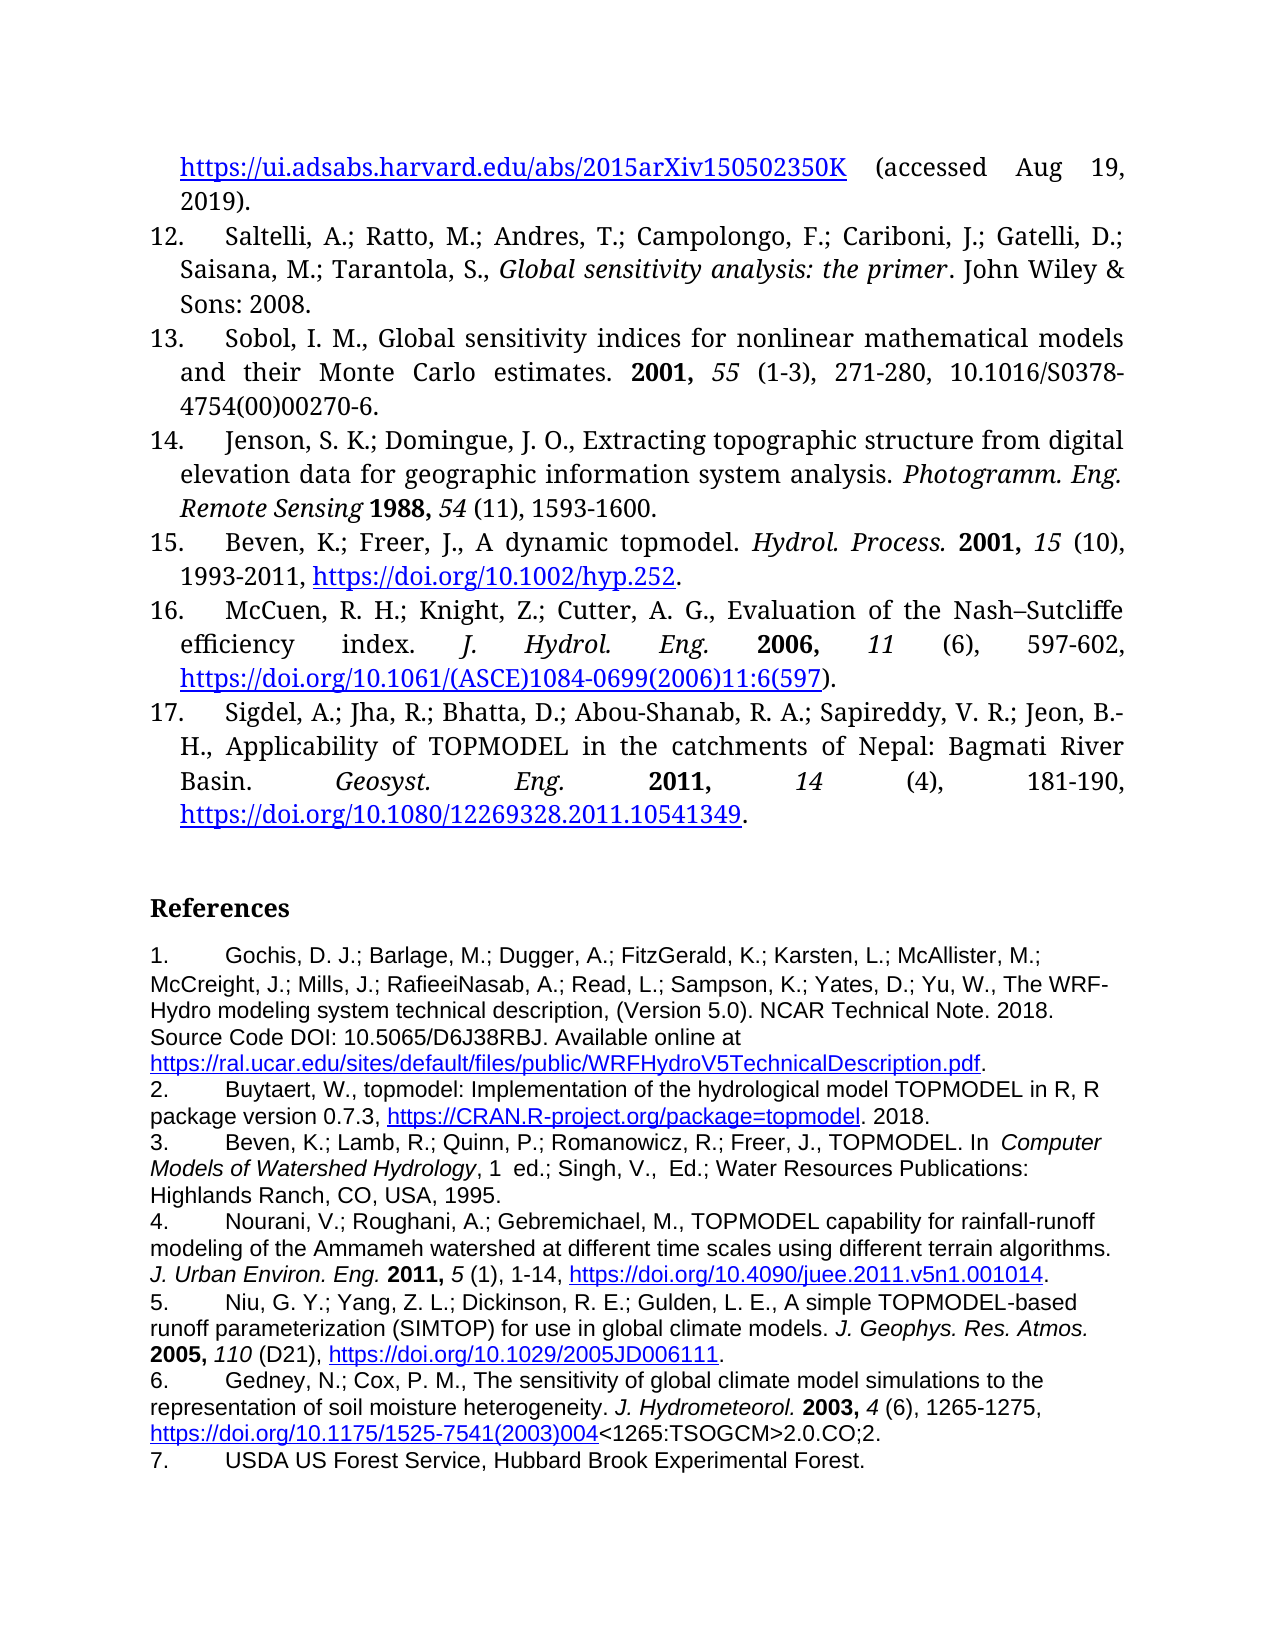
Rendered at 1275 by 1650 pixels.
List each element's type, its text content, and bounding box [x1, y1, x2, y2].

text 13. Sobol, I. M., Global sensitivity indices for nonlinear mathematical models and their Monte Carlo estimates. 2001, 55 (1-3), 271-280, 10.1016/S0378-4754(00)00270-6. [150, 320, 1125, 422]
text 12. Saltelli, A.; Ratto, M.; Andres, T.; Campolongo, F.; Cariboni, J.; Gatelli, D.; Saisana, M.; Tarantola, S., Global sensitivity analysis: the primer. John Wiley & Sons: 2008. [150, 218, 1125, 320]
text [150, 150, 1125, 218]
text 4. Nourani, V.; Roughani, A.; Gebremichael, M., TOPMODEL capability for rainfall-runoff modeling of the Ammameh watershed at different time scales using different terrain algorithms. J. Urban Environ. Eng. 2011, 5 (1), 1-14, https://doi.org/10.4090/juee.2011.v5n1.001014. [150, 1208, 1125, 1287]
text 14. Jenson, S. K.; Domingue, J. O., Extracting topographic structure from digital elevation data for geographic information system analysis. Photogramm. Eng. Remote Sensing 1988, 54 (11), 1593-1600. [150, 422, 1125, 525]
text 15. Beven, K.; Freer, J., A dynamic topmodel. Hydrol. Process. 2001, 15 (10), 1993-2011, https://doi.org/10.1002/hyp.252. [150, 525, 1125, 593]
text 3. Beven, K.; Lamb, R.; Quinn, P.; Romanowicz, R.; Freer, J., TOPMODEL. In Computer Models of Watershed Hydrology, 1 ed.; Singh, V., Ed.; Water Resources Publications: Highlands Ranch, CO, USA, 1995. [150, 1129, 1125, 1208]
text 2. Buytaert, W., topmodel: Implementation of the hydrological model TOPMODEL in R, R package version 0.7.3, https://CRAN.R-project.org/package=topmodel. 2018. [150, 1076, 1125, 1129]
text 16. McCuen, R. H.; Knight, Z.; Cutter, A. G., Evaluation of the Nash–Sutcliffe efficiency index. J. Hydrol. Eng. 2006, 11 (6), 597-602, https://doi.org/10.1061/(ASCE)1084-0699(2006)11:6(597). [150, 593, 1125, 695]
text 1. Gochis, D. J.; Barlage, M.; Dugger, A.; FitzGerald, K.; Karsten, L.; McAllister, M.; McCreight, J.; Mills, J.; RafieeiNasab, A.; Read, L.; Sampson, K.; Yates, D.; Yu, W., The WRF-Hydro modeling system technical description, (Version 5.0). NCAR Technical Note. 2018. Source Code DOI: 10.5065/D6J38RBJ. Available online at https://ral.ucar.edu/sites/default/files/public/WRFHydroV5TechnicalDescription.pdf. [150, 937, 1125, 1076]
text 7. USDA US Forest Service, Hubbard Brook Experimental Forest. [150, 1447, 1125, 1473]
text 17. Sigdel, A.; Jha, R.; Bhatta, D.; Abou-Shanab, R. A.; Sapireddy, V. R.; Jeon, B.-H., Applicability of TOPMODEL in the catchments of Nepal: Bagmati River Basin. Geosyst. Eng. 2011, 14 (4), 181-190, https://doi.org/10.1080/12269328.2011.10541349. [150, 695, 1125, 831]
text References [150, 890, 1125, 924]
text 6. Gedney, N.; Cox, P. M., The sensitivity of global climate model simulations to the representation of soil moisture heterogeneity. J. Hydrometeorol. 2003, 4 (6), 1265-1275, https://doi.org/10.1175/1525-7541(2003)004<1265:TSOGCM>2.0.CO;2. [150, 1367, 1125, 1447]
text 5. Niu, G. Y.; Yang, Z. L.; Dickinson, R. E.; Gulden, L. E., A simple TOPMODEL‐based runoff parameterization (SIMTOP) for use in global climate models. J. Geophys. Res. Atmos. 2005, 110 (D21), https://doi.org/10.1029/2005JD006111. [150, 1287, 1125, 1367]
